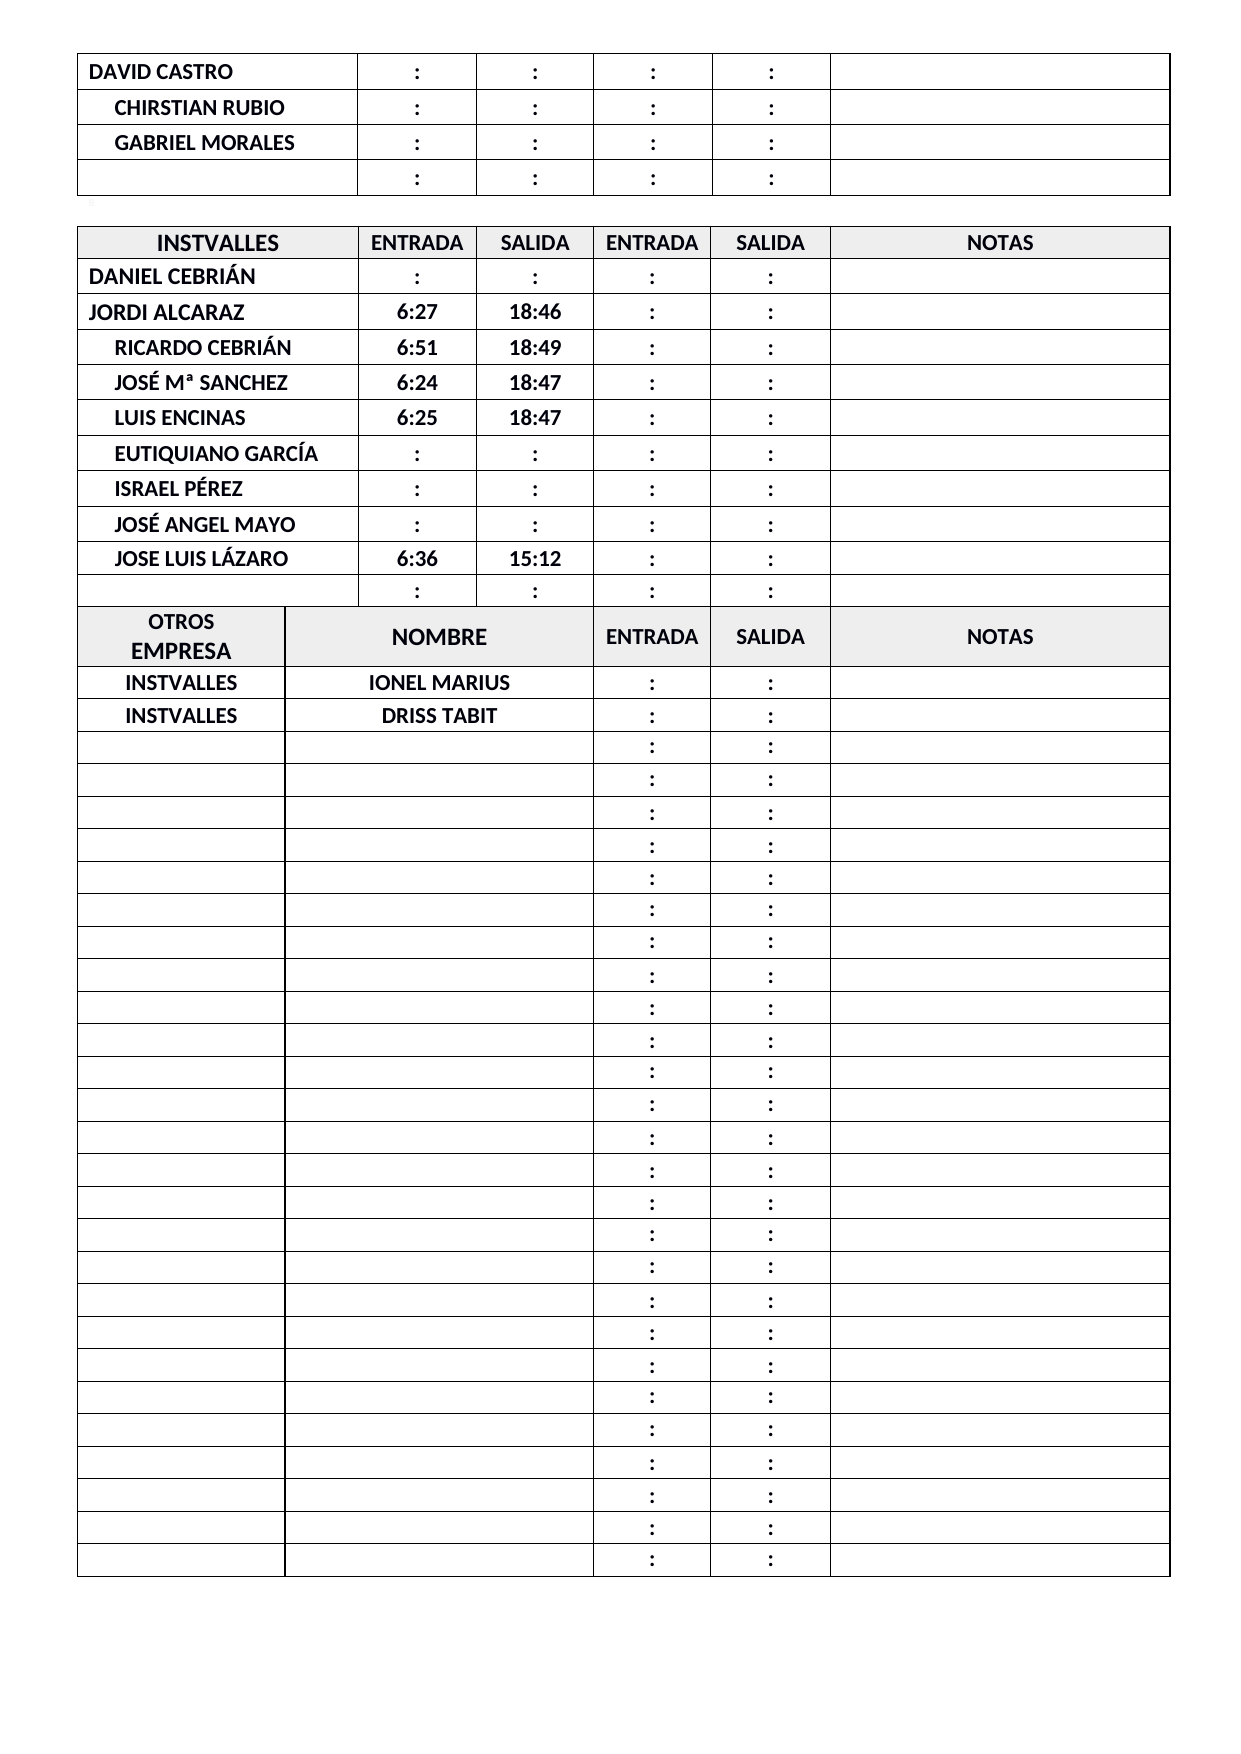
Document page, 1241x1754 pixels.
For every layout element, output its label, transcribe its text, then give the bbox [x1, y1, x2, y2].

table_cell GABRIEL MORALES [78, 125, 357, 159]
table_cell 6:24 [359, 365, 476, 399]
table_cell JOSÉ Mª SANCHEZ [78, 365, 358, 399]
table_cell [286, 1382, 593, 1413]
table_cell : [711, 1414, 830, 1446]
table_cell : [711, 259, 830, 293]
table_cell [831, 471, 1169, 506]
table_cell : [594, 125, 712, 159]
table_cell : [594, 1349, 710, 1381]
table_cell : [711, 699, 830, 731]
table_cell : [359, 436, 476, 470]
table_cell [831, 365, 1169, 399]
table_cell [78, 1284, 284, 1316]
table_cell : [711, 1479, 830, 1511]
table_cell : [711, 507, 830, 541]
table_cell [831, 160, 1169, 195]
table_cell [78, 1024, 284, 1056]
table_cell [831, 1187, 1169, 1218]
table_cell : [594, 894, 710, 926]
table_cell : [711, 1024, 830, 1056]
table_cell : [594, 1252, 710, 1283]
table_cell [831, 1252, 1169, 1283]
table_cell : [477, 125, 593, 159]
table_cell 6:25 [359, 400, 476, 435]
table_cell [78, 862, 284, 893]
table_cell [286, 862, 593, 893]
table_cell : [713, 125, 830, 159]
table_cell : [713, 54, 830, 88]
table_cell [286, 1024, 593, 1056]
table_cell : [594, 1284, 710, 1316]
table_cell [831, 294, 1169, 328]
table_cell : [594, 542, 710, 573]
table_cell JOSE LUIS LÁZARO [78, 542, 358, 573]
table_cell : [711, 1057, 830, 1088]
table_cell [831, 1122, 1169, 1153]
table_cell [286, 1122, 593, 1153]
table_cell [831, 507, 1169, 541]
table_cell : [711, 1544, 830, 1576]
table_cell [831, 699, 1169, 731]
table_cell : [711, 894, 830, 926]
table_cell : [594, 259, 710, 293]
table_header SALIDA [477, 227, 593, 258]
table_cell [286, 1544, 593, 1576]
table_cell [286, 797, 593, 828]
table_cell : [359, 575, 476, 606]
table_cell [831, 54, 1169, 88]
table_cell : [594, 927, 710, 958]
table_cell : [713, 90, 830, 124]
table_cell : [594, 436, 710, 470]
table_cell [831, 575, 1169, 606]
table_cell [831, 1512, 1169, 1543]
table_cell : [594, 330, 710, 364]
table_cell DANIEL CEBRIÁN [78, 259, 358, 293]
table_cell 6:36 [359, 542, 476, 573]
table_cell [286, 1479, 593, 1511]
table_cell : [477, 54, 593, 88]
table_cell INSTVALLES [78, 699, 284, 731]
table_cell : [713, 160, 830, 195]
table_cell : [711, 542, 830, 573]
table_cell [78, 1089, 284, 1121]
table_cell : [711, 732, 830, 763]
table_cell [78, 894, 284, 926]
table_cell : [594, 160, 712, 195]
table_cell [78, 1057, 284, 1088]
table_cell : [594, 1057, 710, 1088]
table_cell : [594, 732, 710, 763]
table_cell [831, 1447, 1169, 1478]
table_cell [78, 575, 358, 606]
table_cell [286, 992, 593, 1023]
table_cell : [477, 259, 593, 293]
table_cell [78, 1154, 284, 1186]
table_cell [831, 959, 1169, 991]
table_cell [286, 959, 593, 991]
table_cell : [594, 1154, 710, 1186]
table_cell [78, 1414, 284, 1446]
table_cell : [711, 294, 830, 328]
table_cell : [711, 1252, 830, 1283]
table_cell JORDI ALCARAZ [78, 294, 358, 328]
table_cell [831, 400, 1169, 435]
table_cell [286, 1414, 593, 1446]
table_cell : [594, 1089, 710, 1121]
table_cell [286, 829, 593, 861]
table_cell [831, 992, 1169, 1023]
table_cell [78, 1219, 284, 1251]
table_cell : [477, 436, 593, 470]
table_cell [831, 1414, 1169, 1446]
table_cell SALIDA [711, 607, 830, 666]
table_cell [286, 1317, 593, 1348]
table_cell [78, 732, 284, 763]
table_cell : [711, 1219, 830, 1251]
table_cell : [711, 1284, 830, 1316]
table_cell [831, 1349, 1169, 1381]
table_cell : [711, 862, 830, 893]
table_cell : [477, 90, 593, 124]
table_cell [831, 90, 1169, 124]
table_cell : [594, 54, 712, 88]
table_cell : [359, 259, 476, 293]
table_cell [286, 732, 593, 763]
table_cell [286, 764, 593, 796]
table_cell NOMBRE [286, 607, 593, 666]
table_cell [78, 797, 284, 828]
table_cell [286, 1057, 593, 1088]
table_cell : [359, 507, 476, 541]
table_cell [831, 330, 1169, 364]
table_cell [286, 1349, 593, 1381]
table_cell : [594, 1219, 710, 1251]
table_cell DRISS TABIT [286, 699, 593, 731]
table_cell : [711, 1122, 830, 1153]
table_cell ENTRADA [594, 607, 710, 666]
table_cell [78, 160, 357, 195]
table_cell DAVID CASTRO [78, 54, 357, 88]
table_cell [78, 1447, 284, 1478]
table_cell : [594, 471, 710, 506]
table_cell : [594, 1317, 710, 1348]
table_cell : [594, 667, 710, 698]
table_cell : [711, 992, 830, 1023]
table_cell [831, 436, 1169, 470]
table_header NOTAS [831, 227, 1169, 258]
table_cell : [594, 992, 710, 1023]
table_cell : [711, 1447, 830, 1478]
table_cell : [594, 575, 710, 606]
table_cell : [594, 764, 710, 796]
table_cell [831, 667, 1169, 698]
table_cell : [711, 471, 830, 506]
table_cell OTROS EMPRESA [78, 607, 284, 666]
table_cell [78, 1479, 284, 1511]
table_cell : [477, 160, 593, 195]
table_cell [286, 1154, 593, 1186]
table_cell [831, 1284, 1169, 1316]
table_cell : [594, 829, 710, 861]
table_cell [831, 542, 1169, 573]
table_cell : [711, 1154, 830, 1186]
table_cell [286, 1447, 593, 1478]
table_cell [831, 1154, 1169, 1186]
table_cell : [711, 927, 830, 958]
table_cell [831, 1544, 1169, 1576]
table_cell CHIRSTIAN RUBIO [78, 90, 357, 124]
table_cell : [358, 160, 476, 195]
table_cell [78, 1544, 284, 1576]
table_cell : [594, 90, 712, 124]
table_cell [831, 1089, 1169, 1121]
table_cell : [711, 1317, 830, 1348]
table_cell : [594, 1187, 710, 1218]
table_cell : [711, 365, 830, 399]
table_cell [831, 1024, 1169, 1056]
table_cell : [358, 54, 476, 88]
table_cell : [711, 330, 830, 364]
table_cell [286, 927, 593, 958]
table_cell [78, 764, 284, 796]
table_cell : [711, 1089, 830, 1121]
table_cell [831, 894, 1169, 926]
table_cell : [711, 667, 830, 698]
table_cell 18:47 [477, 400, 593, 435]
table_cell [831, 732, 1169, 763]
table_cell [831, 1219, 1169, 1251]
table_cell : [358, 90, 476, 124]
table_cell : [711, 1512, 830, 1543]
table_cell : [711, 1187, 830, 1218]
table_cell : [594, 1122, 710, 1153]
table_cell [78, 1252, 284, 1283]
table_cell : [594, 1447, 710, 1478]
table_cell [78, 992, 284, 1023]
table_cell : [711, 1382, 830, 1413]
table_cell : [594, 365, 710, 399]
table_cell : [711, 829, 830, 861]
table_cell 15:12 [477, 542, 593, 573]
table_cell [78, 927, 284, 958]
table_cell : [711, 575, 830, 606]
table_cell : [594, 699, 710, 731]
table_cell [286, 1252, 593, 1283]
table_cell [78, 1382, 284, 1413]
table_header INSTVALLES [78, 227, 358, 258]
table_cell IONEL MARIUS [286, 667, 593, 698]
table_cell : [594, 959, 710, 991]
table_cell [78, 829, 284, 861]
table_cell [831, 764, 1169, 796]
table_cell [831, 1382, 1169, 1413]
table_cell 18:47 [477, 365, 593, 399]
table_cell [831, 797, 1169, 828]
table_cell [78, 1187, 284, 1218]
table_cell JOSÉ ANGEL MAYO [78, 507, 358, 541]
table_cell : [359, 471, 476, 506]
table_cell [831, 1317, 1169, 1348]
table_cell : [477, 471, 593, 506]
table_cell [286, 1512, 593, 1543]
table_cell : [594, 1512, 710, 1543]
table_cell [831, 829, 1169, 861]
table_cell INSTVALLES [78, 667, 284, 698]
table_cell LUIS ENCINAS [78, 400, 358, 435]
table_cell [286, 1219, 593, 1251]
table_cell : [711, 764, 830, 796]
table_cell : [594, 862, 710, 893]
table_cell 18:49 [477, 330, 593, 364]
table_cell [831, 125, 1169, 159]
table_cell : [711, 436, 830, 470]
table_cell : [711, 959, 830, 991]
table_cell : [594, 1479, 710, 1511]
table_cell ISRAEL PÉREZ [78, 471, 358, 506]
table_cell RICARDO CEBRIÁN [78, 330, 358, 364]
table_cell NOTAS [831, 607, 1169, 666]
table_cell [286, 894, 593, 926]
table_cell : [594, 294, 710, 328]
table_cell [831, 927, 1169, 958]
table_header ENTRADA [594, 227, 710, 258]
table_cell [78, 1512, 284, 1543]
table_cell 6:27 [359, 294, 476, 328]
table_cell : [594, 1024, 710, 1056]
table_cell 6:51 [359, 330, 476, 364]
table_cell [831, 259, 1169, 293]
table_cell [831, 1057, 1169, 1088]
table_cell [286, 1089, 593, 1121]
table_cell : [594, 400, 710, 435]
table_cell : [477, 507, 593, 541]
table_cell : [711, 1349, 830, 1381]
table_cell EUTIQUIANO GARCÍA [78, 436, 358, 470]
table_cell : [711, 797, 830, 828]
table_cell [78, 959, 284, 991]
table_cell : [594, 797, 710, 828]
table_header ENTRADA [359, 227, 476, 258]
table_cell : [358, 125, 476, 159]
table_cell : [594, 507, 710, 541]
table_cell 18:46 [477, 294, 593, 328]
table_cell : [711, 400, 830, 435]
table_cell : [477, 575, 593, 606]
table_cell [78, 1122, 284, 1153]
table_header SALIDA [711, 227, 830, 258]
table_cell [831, 862, 1169, 893]
table_cell [831, 1479, 1169, 1511]
table_cell [78, 1349, 284, 1381]
table_cell [78, 1317, 284, 1348]
table_cell [286, 1187, 593, 1218]
table_cell : [594, 1414, 710, 1446]
table_cell [286, 1284, 593, 1316]
table_cell : [594, 1544, 710, 1576]
table_cell : [594, 1382, 710, 1413]
